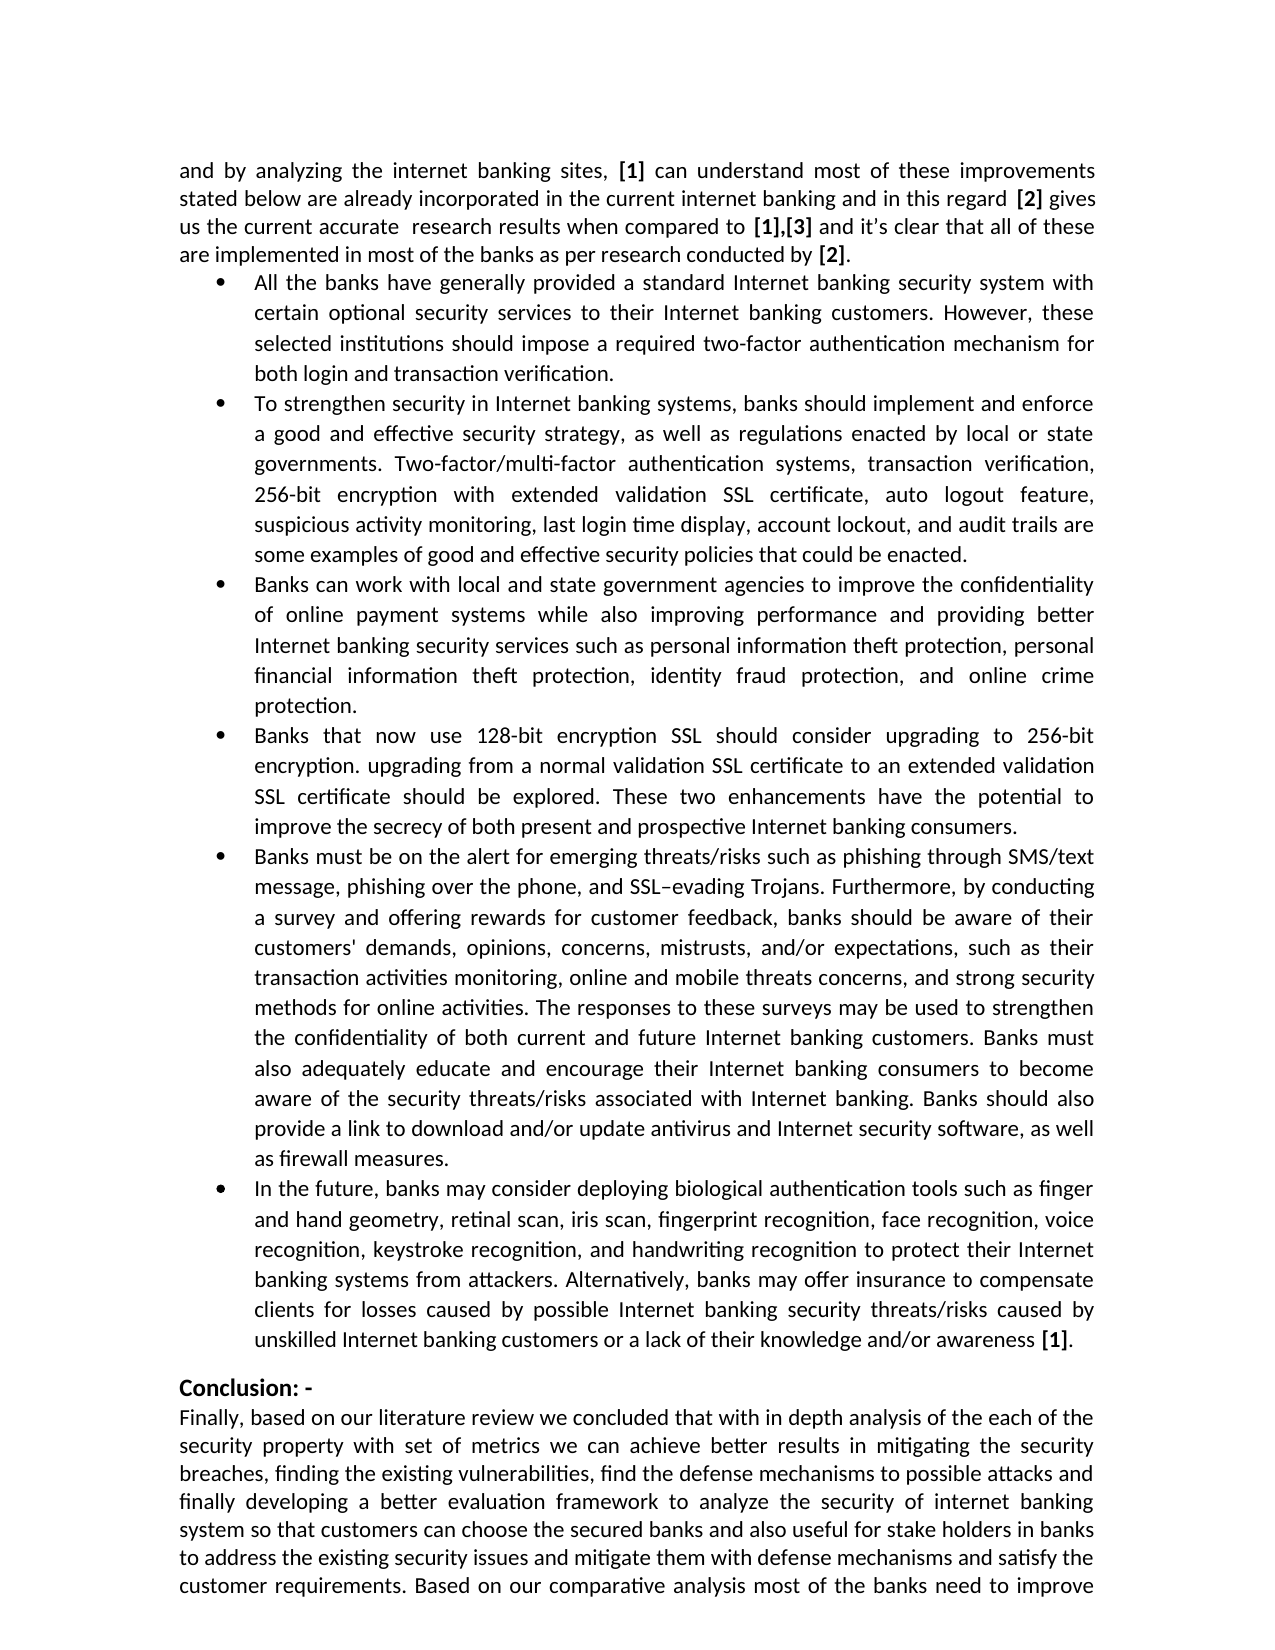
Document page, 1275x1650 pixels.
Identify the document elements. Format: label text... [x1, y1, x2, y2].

text Conclusion: - [179, 1372, 1096, 1403]
list To strengthen security in Internet banking systems, banks should implement and enforce a good and effective security strategy, as well as regulations enacted by local or state governments. Two-factor/multi-factor authentication systems, transaction verification, 256-bit encryption with extended validation SSL certificate, auto logout feature, suspicious activity monitoring, last login time display, account lockout, and audit trails are some examples of good and effective security policies that could be enacted. [217, 389, 1096, 568]
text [179, 1403, 1096, 1599]
list Banks must be on the alert for emerging threats/risks such as phishing through SMS/text message, phishing over the phone, and SSL–evading Trojans. Furthermore, by conducting a survey and offering rewards for customer feedback, banks should be aware of their customers' demands, opinions, concerns, mistrusts, and/or expectations, such as their transaction activities monitoring, online and mobile threats concerns, and strong security methods for online activities. The responses to these surveys may be used to strengthen the confidentiality of both current and future Internet banking customers. Banks must also adequately educate and encourage their Internet banking consumers to become aware of the security threats/risks associated with Internet banking. Banks should also provide a link to download and/or update antivirus and Internet security software, as well as firewall measures. [217, 842, 1096, 1172]
list Banks that now use 128-bit encryption SSL should consider upgrading to 256-bit encryption. upgrading from a normal validation SSL certificate to an extended validation SSL certificate should be explored. These two enhancements have the potential to improve the secrecy of both present and prospective Internet banking consumers. [217, 721, 1096, 840]
list All the banks have generally provided a standard Internet banking security system with certain optional security services to their Internet banking customers. However, these selected institutions should impose a required two-factor authentication mechanism for both login and transaction verification. [217, 268, 1096, 387]
list Banks can work with local and state government agencies to improve the confidentiality of online payment systems while also improving performance and providing better Internet banking security services such as personal information theft protection, personal financial information theft protection, identity fraud protection, and online crime protection. [217, 570, 1096, 719]
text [179, 156, 1096, 268]
list In the future, banks may consider deploying biological authentication tools such as finger and hand geometry, retinal scan, iris scan, fingerprint recognition, face recognition, voice recognition, keystroke recognition, and handwriting recognition to protect their Internet banking systems from attackers. Alternatively, banks may offer insurance to compensate clients for losses caused by possible Internet banking security threats/risks caused by unskilled Internet banking customers or a lack of their knowledge and/or awareness [1]. [217, 1174, 1096, 1354]
